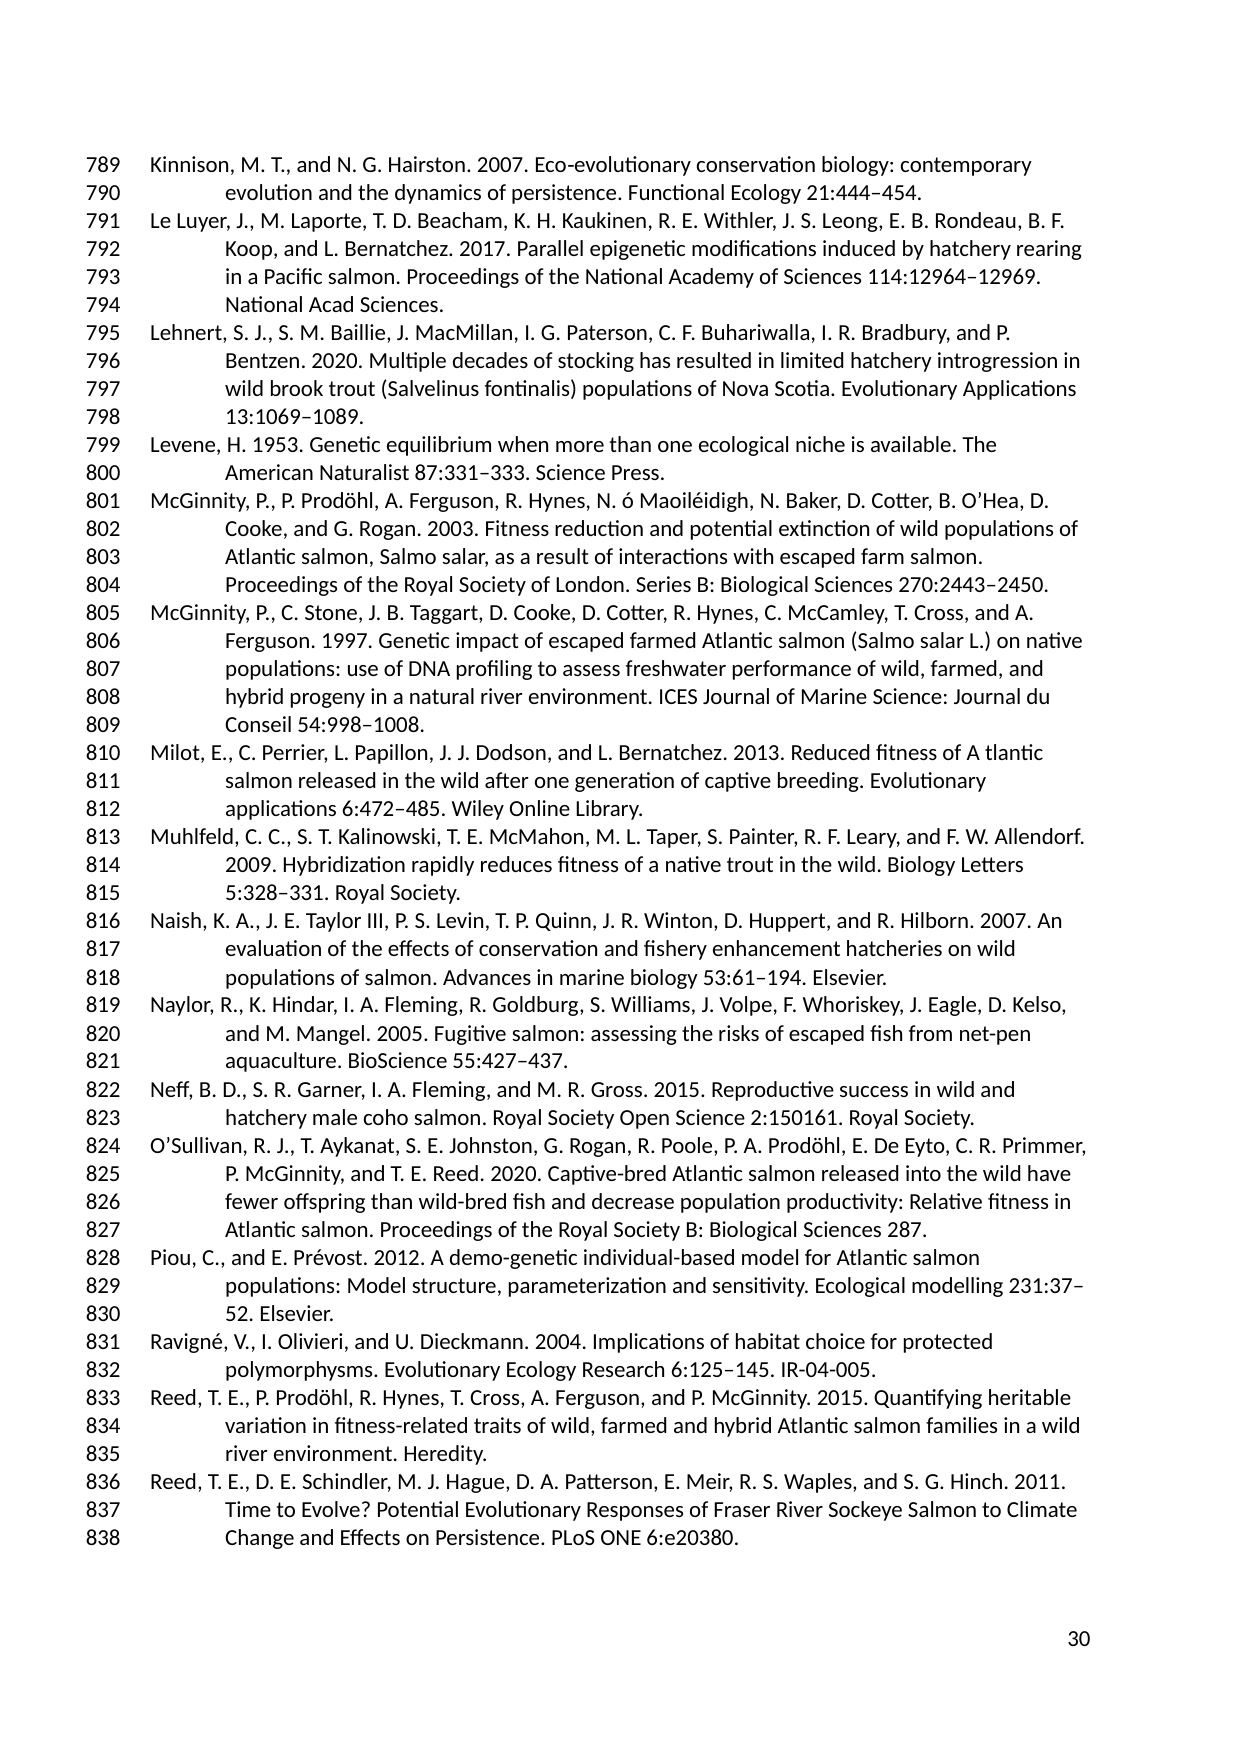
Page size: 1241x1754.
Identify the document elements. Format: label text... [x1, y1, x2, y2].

text Reed, T. E., P. Prodöhl, R. Hynes, T. Cross, A. Ferguson, and P. McGinnity. 2015. Quantifying heritable variation in fitness-related traits of wild, farmed and hybrid Atlantic salmon families in a wild river environment. Heredity. [150, 1383, 1090, 1467]
text Naish, K. A., J. E. Taylor III, P. S. Levin, T. P. Quinn, J. R. Winton, D. Huppert, and R. Hilborn. 2007. An evaluation of the effects of conservation and fishery enhancement hatcheries on wild populations of salmon. Advances in marine biology 53:61–194. Elsevier. [150, 907, 1090, 991]
text Muhlfeld, C. C., S. T. Kalinowski, T. E. McMahon, M. L. Taper, S. Painter, R. F. Leary, and F. W. Allendorf. 2009. Hybridization rapidly reduces fitness of a native trout in the wild. Biology Letters 5:328–331. Royal Society. [150, 822, 1090, 907]
text Milot, E., C. Perrier, L. Papillon, J. J. Dodson, and L. Bernatchez. 2013. Reduced fitness of A tlantic salmon released in the wild after one generation of captive breeding. Evolutionary applications 6:472–485. Wiley Online Library. [150, 738, 1090, 822]
text Kinnison, M. T., and N. G. Hairston. 2007. Eco‐evolutionary conservation biology: contemporary evolution and the dynamics of persistence. Functional Ecology 21:444–454. [150, 150, 1090, 206]
text Levene, H. 1953. Genetic equilibrium when more than one ecological niche is available. The American Naturalist 87:331–333. Science Press. [150, 430, 1090, 486]
text Lehnert, S. J., S. M. Baillie, J. MacMillan, I. G. Paterson, C. F. Buhariwalla, I. R. Bradbury, and P. Bentzen. 2020. Multiple decades of stocking has resulted in limited hatchery introgression in wild brook trout (Salvelinus fontinalis) populations of Nova Scotia. Evolutionary Applications 13:1069–1089. [150, 318, 1090, 430]
text McGinnity, P., P. Prodöhl, A. Ferguson, R. Hynes, N. ó Maoiléidigh, N. Baker, D. Cotter, B. O’Hea, D. Cooke, and G. Rogan. 2003. Fitness reduction and potential extinction of wild populations of Atlantic salmon, Salmo salar, as a result of interactions with escaped farm salmon. Proceedings of the Royal Society of London. Series B: Biological Sciences 270:2443–2450. [150, 486, 1090, 598]
text O’Sullivan, R. J., T. Aykanat, S. E. Johnston, G. Rogan, R. Poole, P. A. Prodöhl, E. De Eyto, C. R. Primmer, P. McGinnity, and T. E. Reed. 2020. Captive-bred Atlantic salmon released into the wild have fewer offspring than wild-bred fish and decrease population productivity: Relative fitness in Atlantic salmon. Proceedings of the Royal Society B: Biological Sciences 287. [150, 1131, 1090, 1243]
text Reed, T. E., D. E. Schindler, M. J. Hague, D. A. Patterson, E. Meir, R. S. Waples, and S. G. Hinch. 2011. Time to Evolve? Potential Evolutionary Responses of Fraser River Sockeye Salmon to Climate Change and Effects on Persistence. PLoS ONE 6:e20380. [150, 1467, 1090, 1551]
text Le Luyer, J., M. Laporte, T. D. Beacham, K. H. Kaukinen, R. E. Withler, J. S. Leong, E. B. Rondeau, B. F. Koop, and L. Bernatchez. 2017. Parallel epigenetic modifications induced by hatchery rearing in a Pacific salmon. Proceedings of the National Academy of Sciences 114:12964–12969. National Acad Sciences. [150, 206, 1090, 318]
text Piou, C., and E. Prévost. 2012. A demo-genetic individual-based model for Atlantic salmon populations: Model structure, parameterization and sensitivity. Ecological modelling 231:37–52. Elsevier. [150, 1243, 1090, 1327]
text Neff, B. D., S. R. Garner, I. A. Fleming, and M. R. Gross. 2015. Reproductive success in wild and hatchery male coho salmon. Royal Society Open Science 2:150161. Royal Society. [150, 1075, 1090, 1131]
text Naylor, R., K. Hindar, I. A. Fleming, R. Goldburg, S. Williams, J. Volpe, F. Whoriskey, J. Eagle, D. Kelso, and M. Mangel. 2005. Fugitive salmon: assessing the risks of escaped fish from net-pen aquaculture. BioScience 55:427–437. [150, 991, 1090, 1075]
text McGinnity, P., C. Stone, J. B. Taggart, D. Cooke, D. Cotter, R. Hynes, C. McCamley, T. Cross, and A. Ferguson. 1997. Genetic impact of escaped farmed Atlantic salmon (Salmo salar L.) on native populations: use of DNA profiling to assess freshwater performance of wild, farmed, and hybrid progeny in a natural river environment. ICES Journal of Marine Science: Journal du Conseil 54:998–1008. [150, 598, 1090, 738]
text Ravigné, V., I. Olivieri, and U. Dieckmann. 2004. Implications of habitat choice for protected polymorphysms. Evolutionary Ecology Research 6:125–145. IR-04-005. [150, 1327, 1090, 1383]
